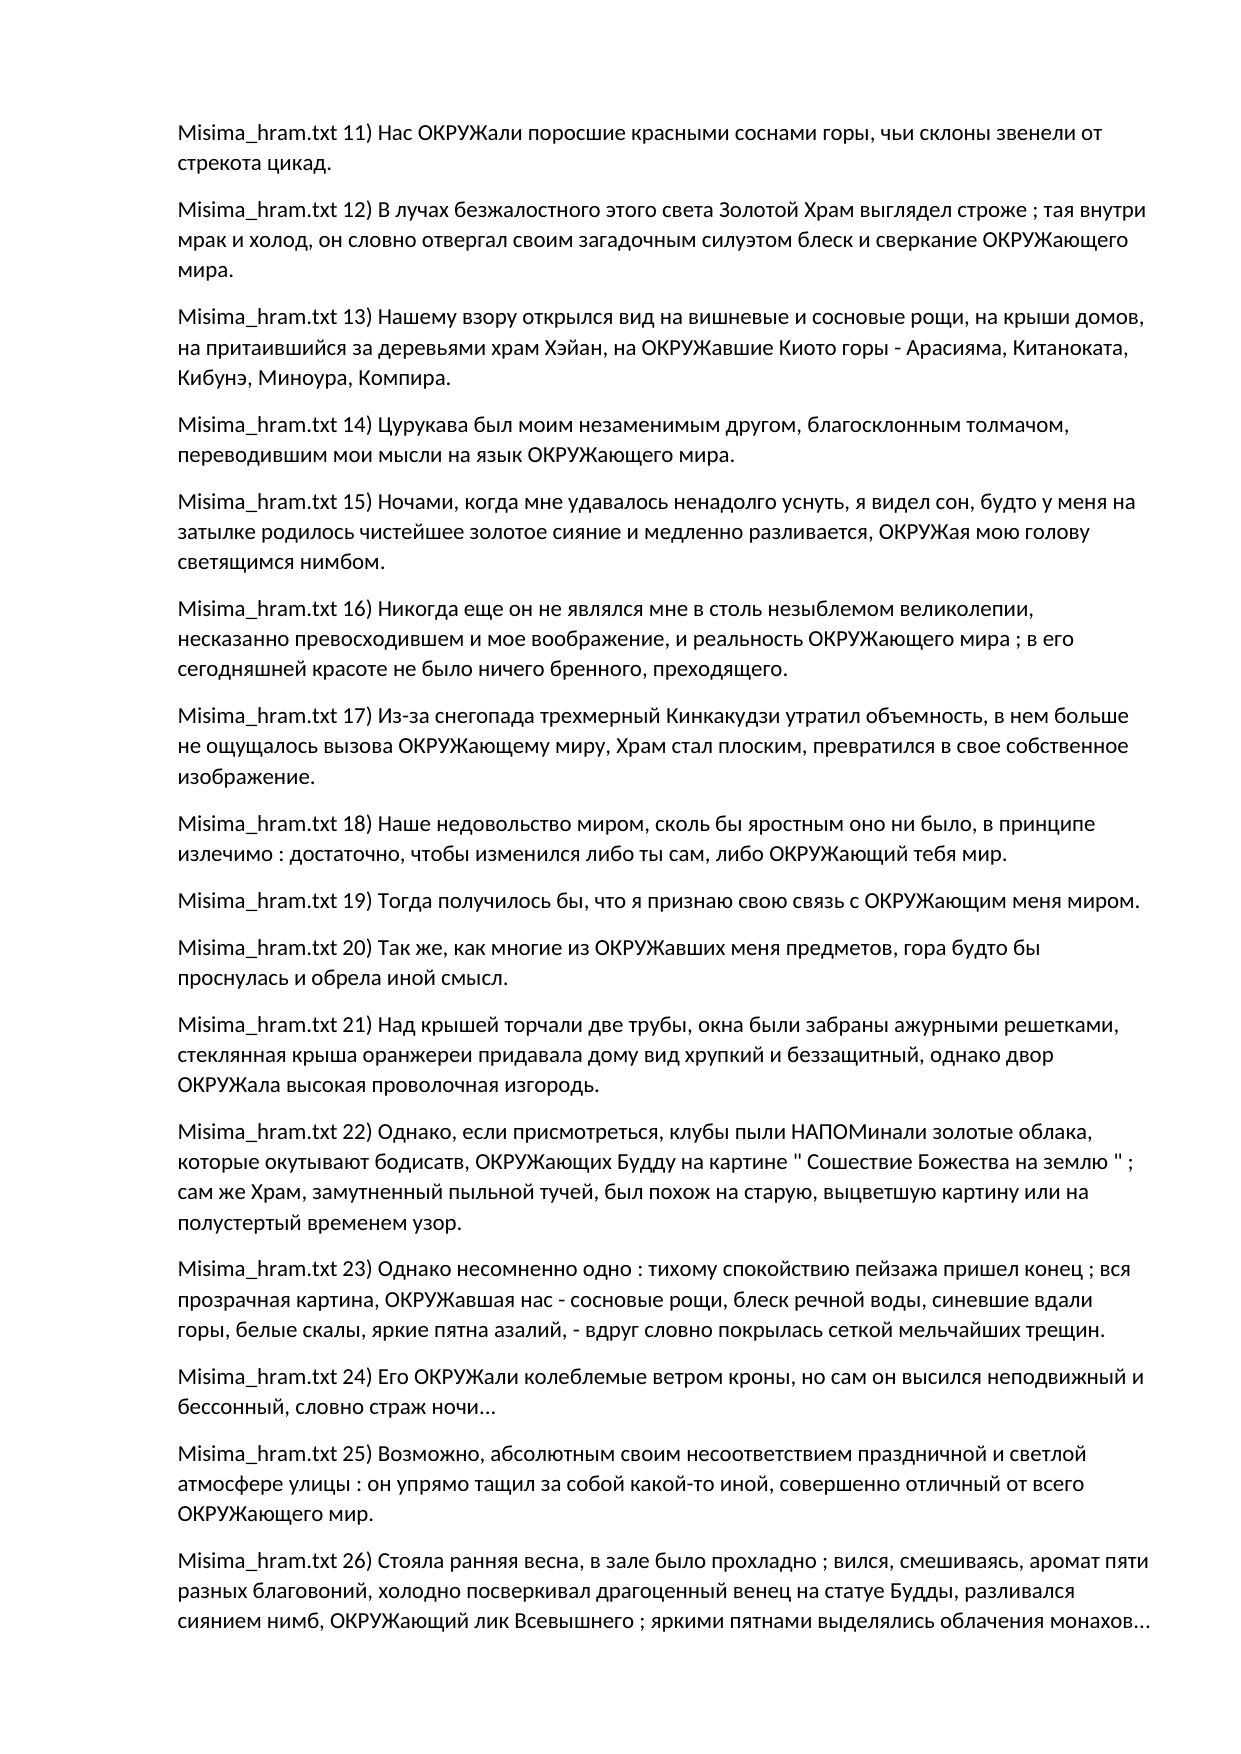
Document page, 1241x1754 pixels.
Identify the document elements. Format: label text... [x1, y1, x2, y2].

text Misima_hram.txt 21) Над крышей торчали две трубы, окна были забраны ажурными решетками, стеклянная крыша оранжереи придавала дому вид хрупкий и беззащитный, однако двор ОКРУЖала высокая проволочная изгородь. [177, 1010, 1152, 1098]
text Misima_hram.txt 25) Возможно, абсолютным своим несоответствием праздничной и светлой атмосфере улицы : он упрямо тащил за собой какой-то иной, совершенно отличный от всего ОКРУЖающего мир. [177, 1439, 1152, 1527]
text Misima_hram.txt 24) Его ОКРУЖали колеблемые ветром кроны, но сам он высился неподвижный и бессонный, словно страж ночи... [177, 1362, 1152, 1420]
text Misima_hram.txt 19) Тогда получилось бы, что я признаю свою связь с ОКРУЖающим меня миром. [177, 886, 1152, 914]
text Misima_hram.txt 20) Так же, как многие из ОКРУЖавших меня предметов, гора будто бы проснулась и обрела иной смысл. [177, 933, 1152, 991]
text Misima_hram.txt 14) Цурукава был моим незаменимым другом, благосклонным толмачом, переводившим мои мысли на язык ОКРУЖающего мира. [177, 410, 1152, 468]
text Misima_hram.txt 12) В лучах безжалостного этого света Золотой Храм выглядел строже ; тая внутри мрак и холод, он словно отвергал своим загадочным силуэтом блеск и сверкание ОКРУЖающего мира. [177, 195, 1152, 284]
text Misima_hram.txt 15) Ночами, когда мне удавалось ненадолго уснуть, я видел сон, будто у меня на затылке родилось чистейшее золотое сияние и медленно разливается, ОКРУЖая мою голову светящимся нимбом. [177, 487, 1152, 575]
text Misima_hram.txt 11) Нас ОКРУЖали поросшие красными соснами горы, чьи склоны звенели от стрекота цикад. [177, 118, 1152, 176]
text Misima_hram.txt 22) Однако, если присмотреться, клубы пыли НАПОМинали золотые облака, которые окутывают бодисатв, ОКРУЖающих Будду на картине " Сошествие Божества на землю " ; сам же Храм, замутненный пыльной тучей, был похож на старую, выцветшую картину или на полустертый временем узор. [177, 1117, 1152, 1236]
text Misima_hram.txt 17) Из-за снегопада трехмерный Кинкакудзи утратил объемность, в нем больше не ощущалось вызова ОКРУЖающему миру, Храм стал плоским, превратился в свое собственное изображение. [177, 701, 1152, 790]
text Misima_hram.txt 18) Наше недовольство миром, сколь бы яростным оно ни было, в принципе излечимо : достаточно, чтобы изменился либо ты сам, либо ОКРУЖающий тебя мир. [177, 809, 1152, 867]
text Misima_hram.txt 23) Однако несомненно одно : тихому спокойствию пейзажа пришел конец ; вся прозрачная картина, ОКРУЖавшая нас - сосновые рощи, блеск речной воды, синевшие вдали горы, белые скалы, яркие пятна азалий, - вдруг словно покрылась сеткой мельчайших трещин. [177, 1254, 1152, 1343]
text Misima_hram.txt 13) Нашему взору открылся вид на вишневые и сосновые рощи, на крыши домов, на притаившийся за деревьями храм Хэйан, на ОКРУЖавшие Киото горы - Арасияма, Китаноката, Кибунэ, Миноура, Компира. [177, 302, 1152, 391]
text Misima_hram.txt 16) Никогда еще он не являлся мне в столь незыблемом великолепии, несказанно превосходившем и мое воображение, и реальность ОКРУЖающего мира ; в его сегодняшней красоте не было ничего бренного, преходящего. [177, 594, 1152, 683]
text Misima_hram.txt 26) Стояла ранняя весна, в зале было прохладно ; вился, смешиваясь, аромат пяти разных благовоний, холодно посверкивал драгоценный венец на статуе Будды, разливался сиянием нимб, ОКРУЖающий лик Всевышнего ; яркими пятнами выделялись облачения монахов... [177, 1546, 1152, 1635]
